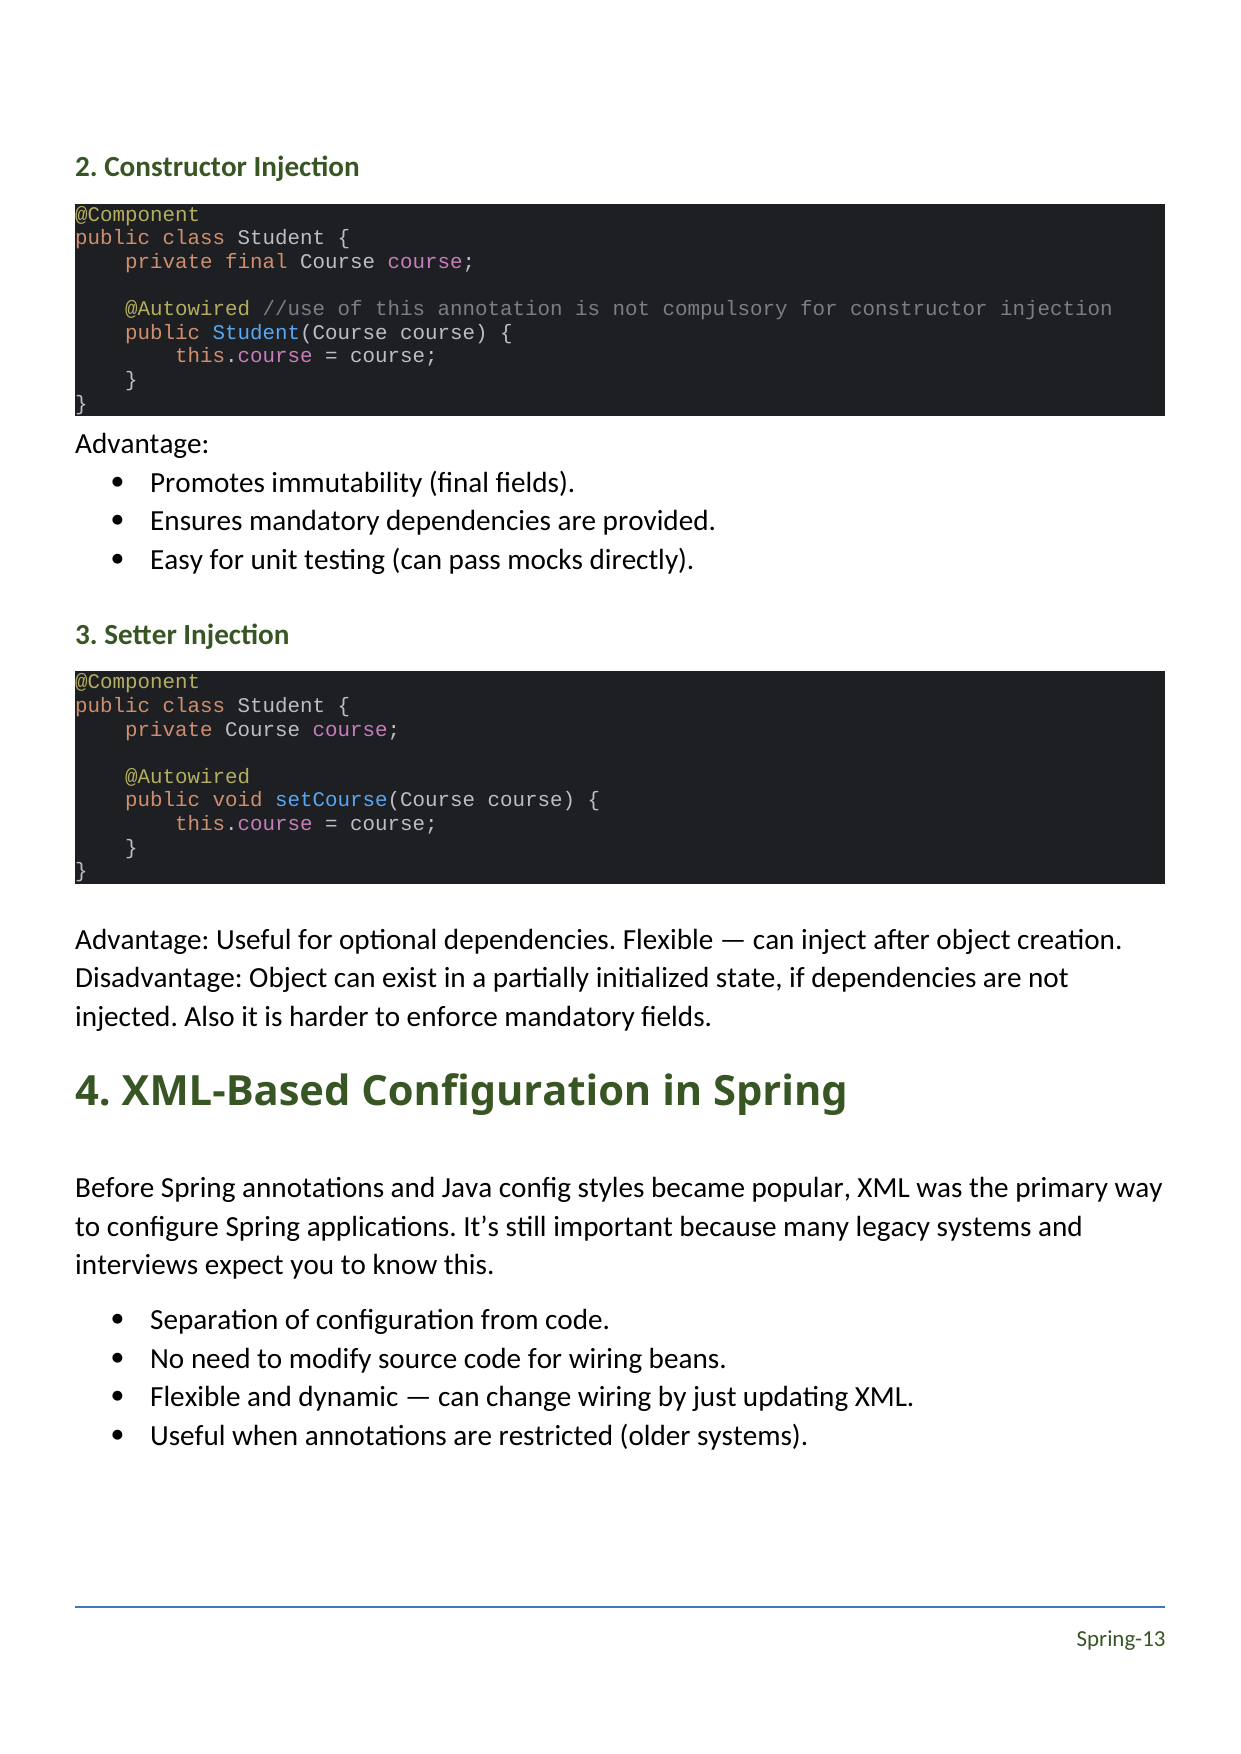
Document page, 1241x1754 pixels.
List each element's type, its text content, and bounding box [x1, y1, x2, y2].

text Before Spring annotations and Java config styles became popular, XML was the primary way to configure Spring applications. It’s still important because many legacy systems and interviews expect you to know this. [75, 1169, 1165, 1282]
text Advantage: [75, 426, 1165, 461]
list Flexible and dynamic — can change wiring by just updating XML. [112, 1378, 1165, 1414]
list Ensures mandatory dependencies are provided. [112, 502, 1165, 538]
text Disadvantage: Object can exist in a partially initialized state, if dependencies are not injected. Also it is harder to enforce mandatory fields. [75, 959, 1165, 1033]
list Easy for unit testing (can pass mocks directly). [112, 541, 1165, 577]
text 2. Constructor Injection [75, 148, 1165, 184]
text @Component public class Student { private Course course; @Autowired public void setCourse(Course course) { this.course = course; } } [75, 671, 1165, 884]
text @Component public class Student { private final Course course; @Autowired //use of this annotation is not compulsory for constructor injection [75, 204, 1165, 322]
list Separation of configuration from code. [112, 1301, 1165, 1337]
text public Student(Course course) { this.course = course; } } [75, 322, 1165, 416]
list Useful when annotations are restricted (older systems). [112, 1417, 1165, 1452]
list Promotes immutability (final fields). [112, 464, 1165, 500]
text Advantage: Useful for optional dependencies. Flexible — can inject after object creation. [75, 921, 1165, 956]
subtitle 4. XML-Based Configuration in Spring [75, 1061, 1165, 1118]
list No need to modify source code for wiring beans. [112, 1340, 1165, 1375]
text 3. Setter Injection [75, 616, 1165, 652]
